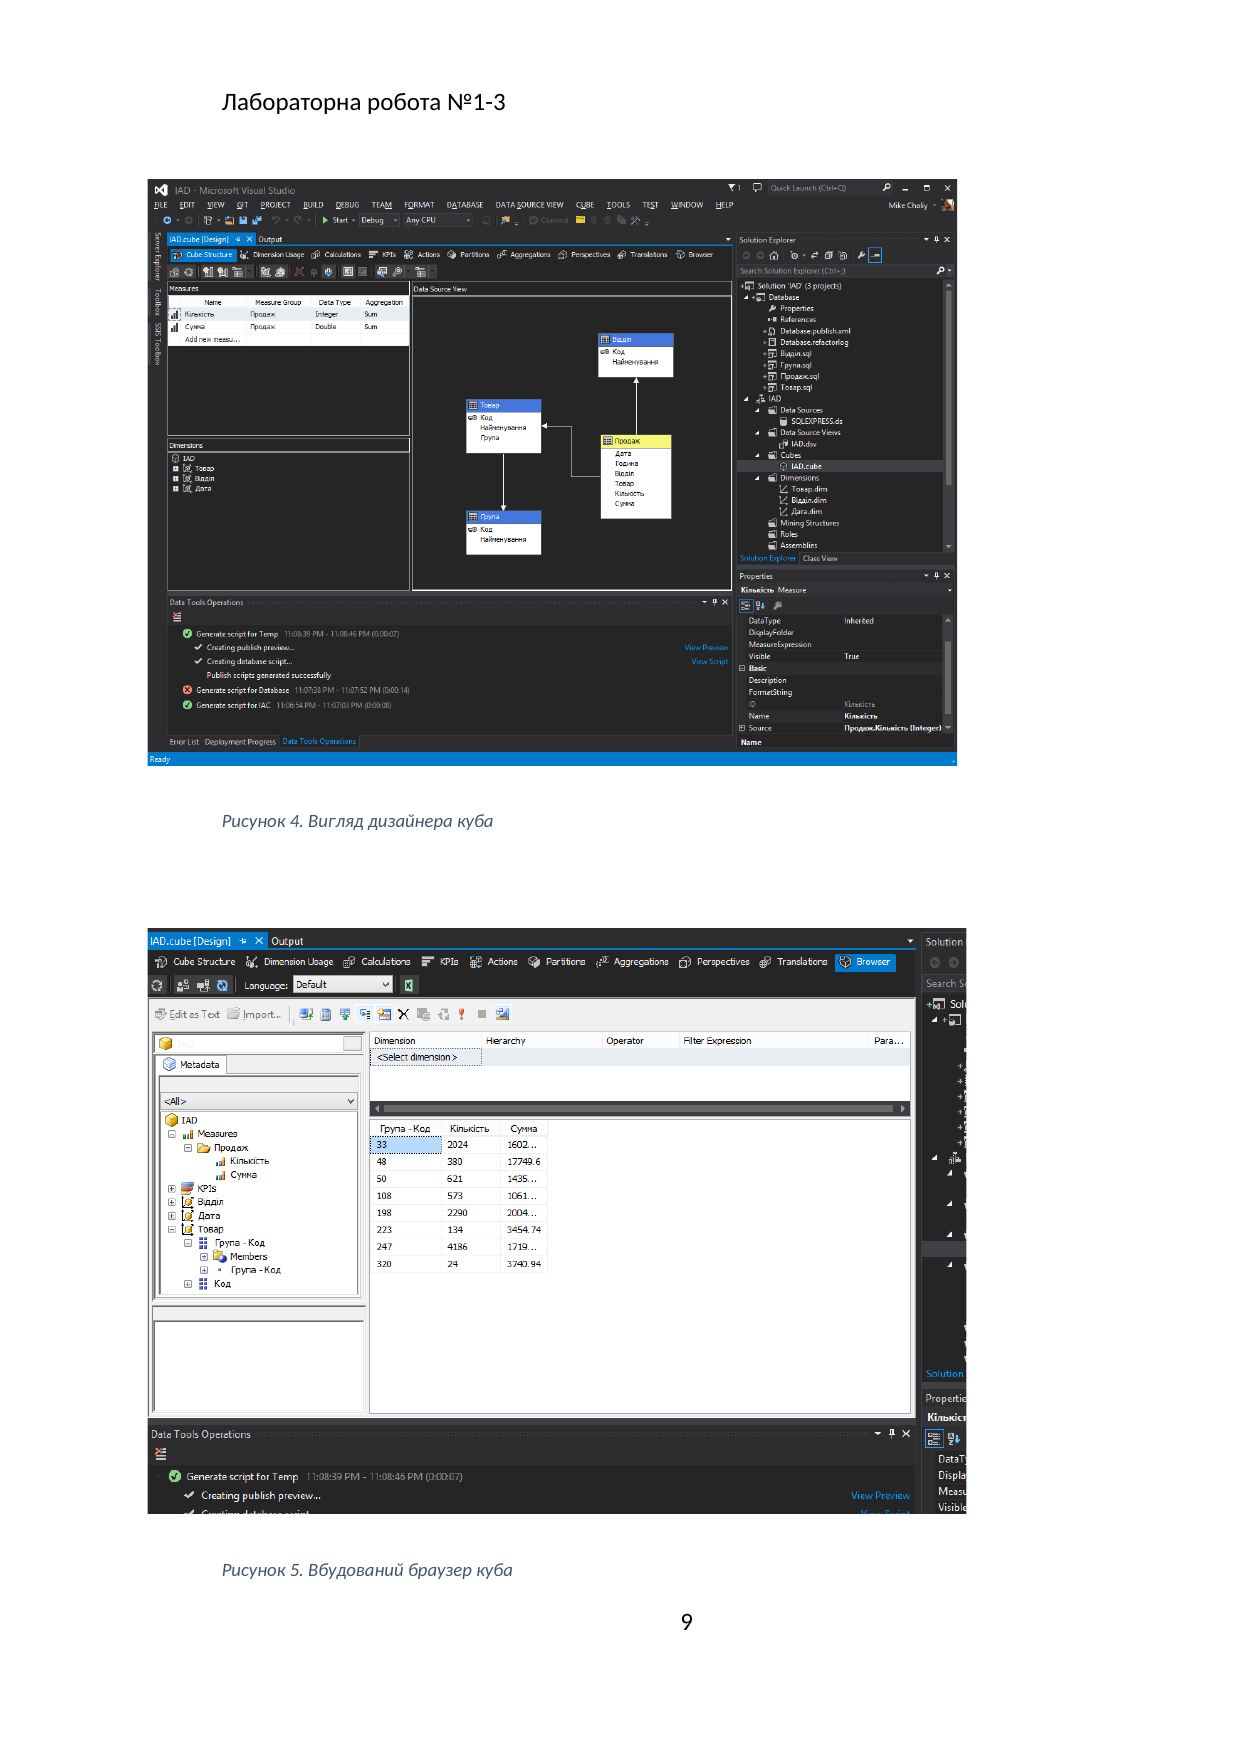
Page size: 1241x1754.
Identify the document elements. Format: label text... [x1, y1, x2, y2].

picture [147, 928, 967, 1514]
text Рисунок 5. Вбудований браузер куба [148, 1558, 1152, 1581]
text Рисунок 4. Вигляд дизайнера куба [148, 809, 1152, 832]
picture [147, 179, 958, 766]
